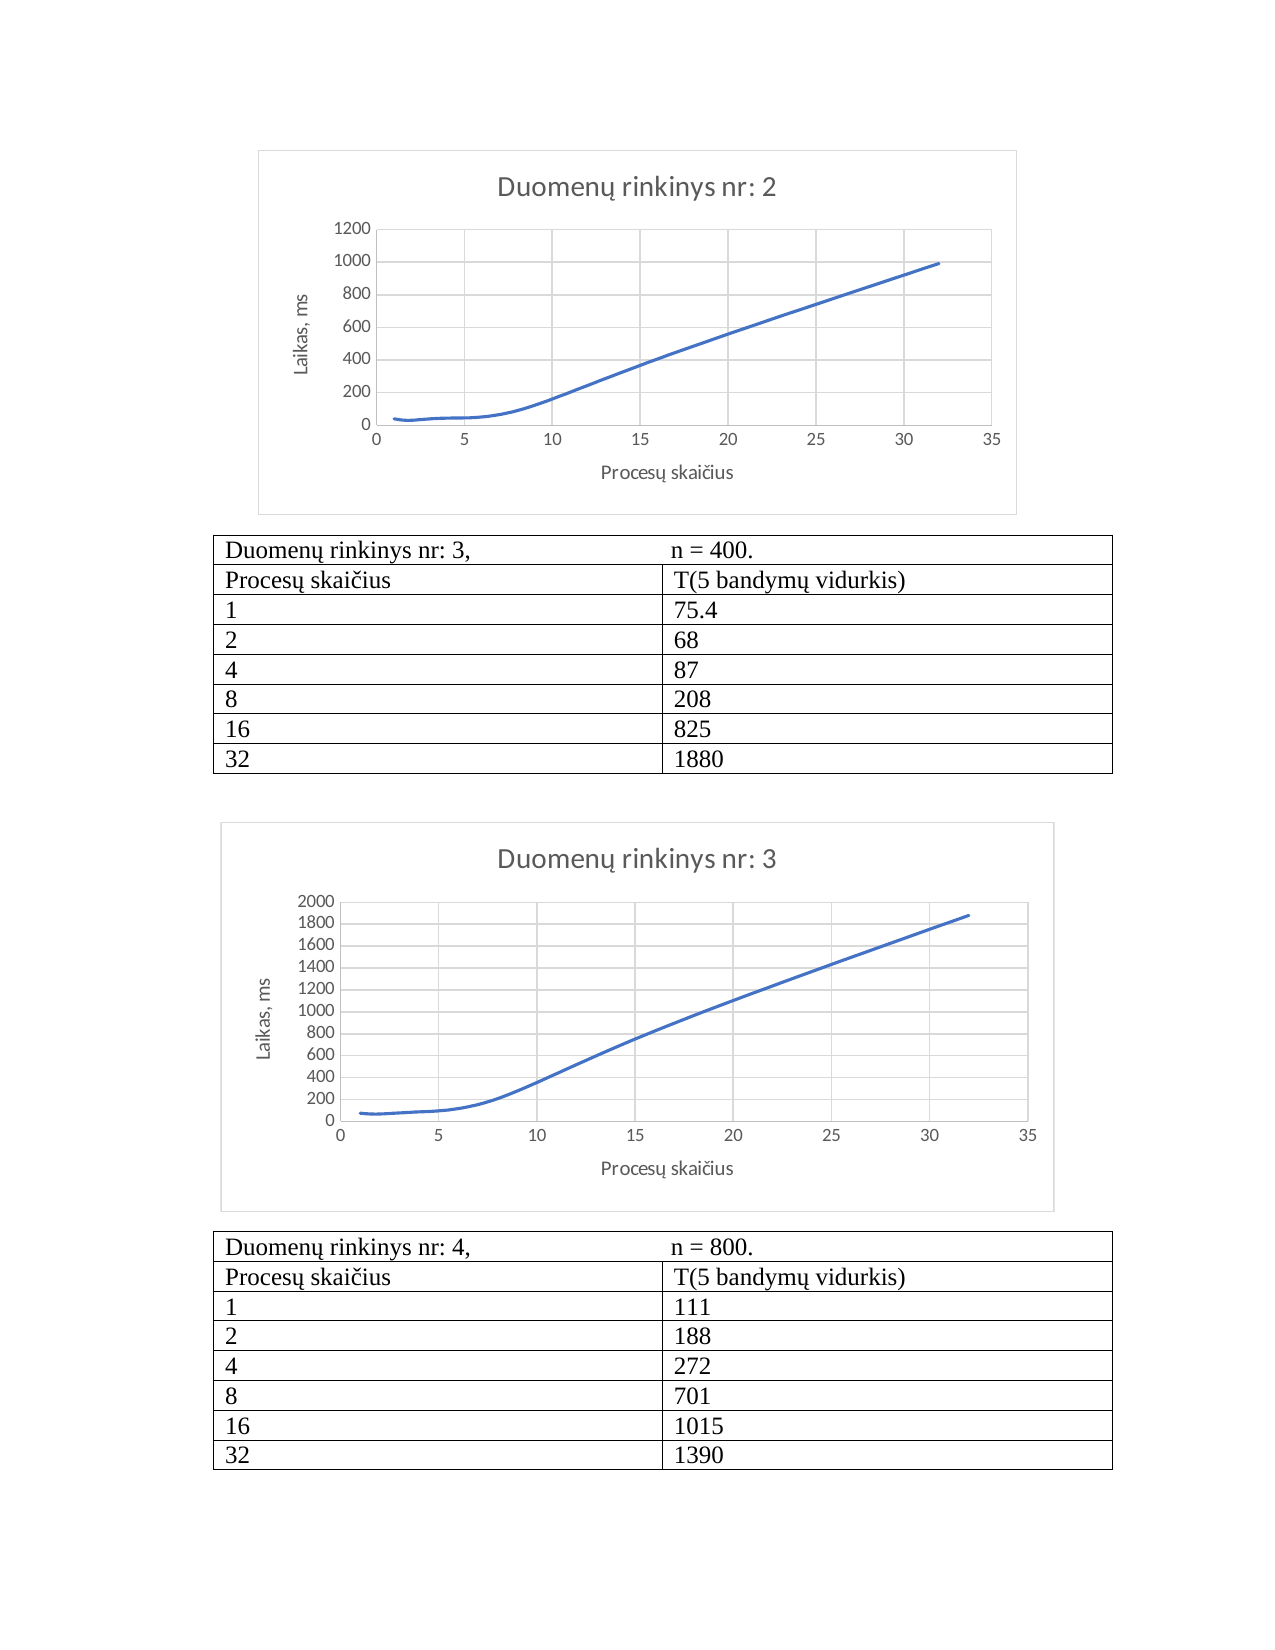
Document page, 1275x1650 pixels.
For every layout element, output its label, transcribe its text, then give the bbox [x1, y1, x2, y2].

table_cell 1 [214, 1292, 662, 1320]
table_cell 8 [214, 1381, 662, 1410]
table_cell 8 [214, 685, 662, 713]
table_cell 1880 [663, 744, 1112, 773]
table_cell 1390 [663, 1441, 1112, 1469]
table_cell 4 [214, 655, 662, 683]
table_cell T(5 bandymų vidurkis) [663, 565, 1112, 594]
table_cell T(5 bandymų vidurkis) [663, 1262, 1112, 1291]
table_cell 272 [663, 1351, 1112, 1380]
table_cell 111 [663, 1292, 1112, 1320]
table_cell 2 [214, 1321, 662, 1350]
table_cell 75.4 [663, 595, 1112, 624]
table_header Duomenų rinkinys nr: 3, n = 400. [214, 536, 1112, 564]
table_cell 87 [663, 655, 1112, 683]
table_cell 16 [214, 714, 662, 743]
table_cell 16 [214, 1411, 662, 1439]
table_cell 4 [214, 1351, 662, 1380]
table_cell 1015 [663, 1411, 1112, 1439]
table_cell Procesų skaičius [214, 1262, 662, 1291]
table_cell Procesų skaičius [214, 565, 662, 594]
table_cell 825 [663, 714, 1112, 743]
table_cell 188 [663, 1321, 1112, 1350]
table_cell 701 [663, 1381, 1112, 1410]
table_cell 32 [214, 1441, 662, 1469]
table_cell 68 [663, 625, 1112, 654]
table_cell 1 [214, 595, 662, 624]
table_cell 32 [214, 744, 662, 773]
table_header Duomenų rinkinys nr: 4, n = 800. [214, 1232, 1112, 1261]
table_cell 208 [663, 685, 1112, 713]
table_cell 2 [214, 625, 662, 654]
